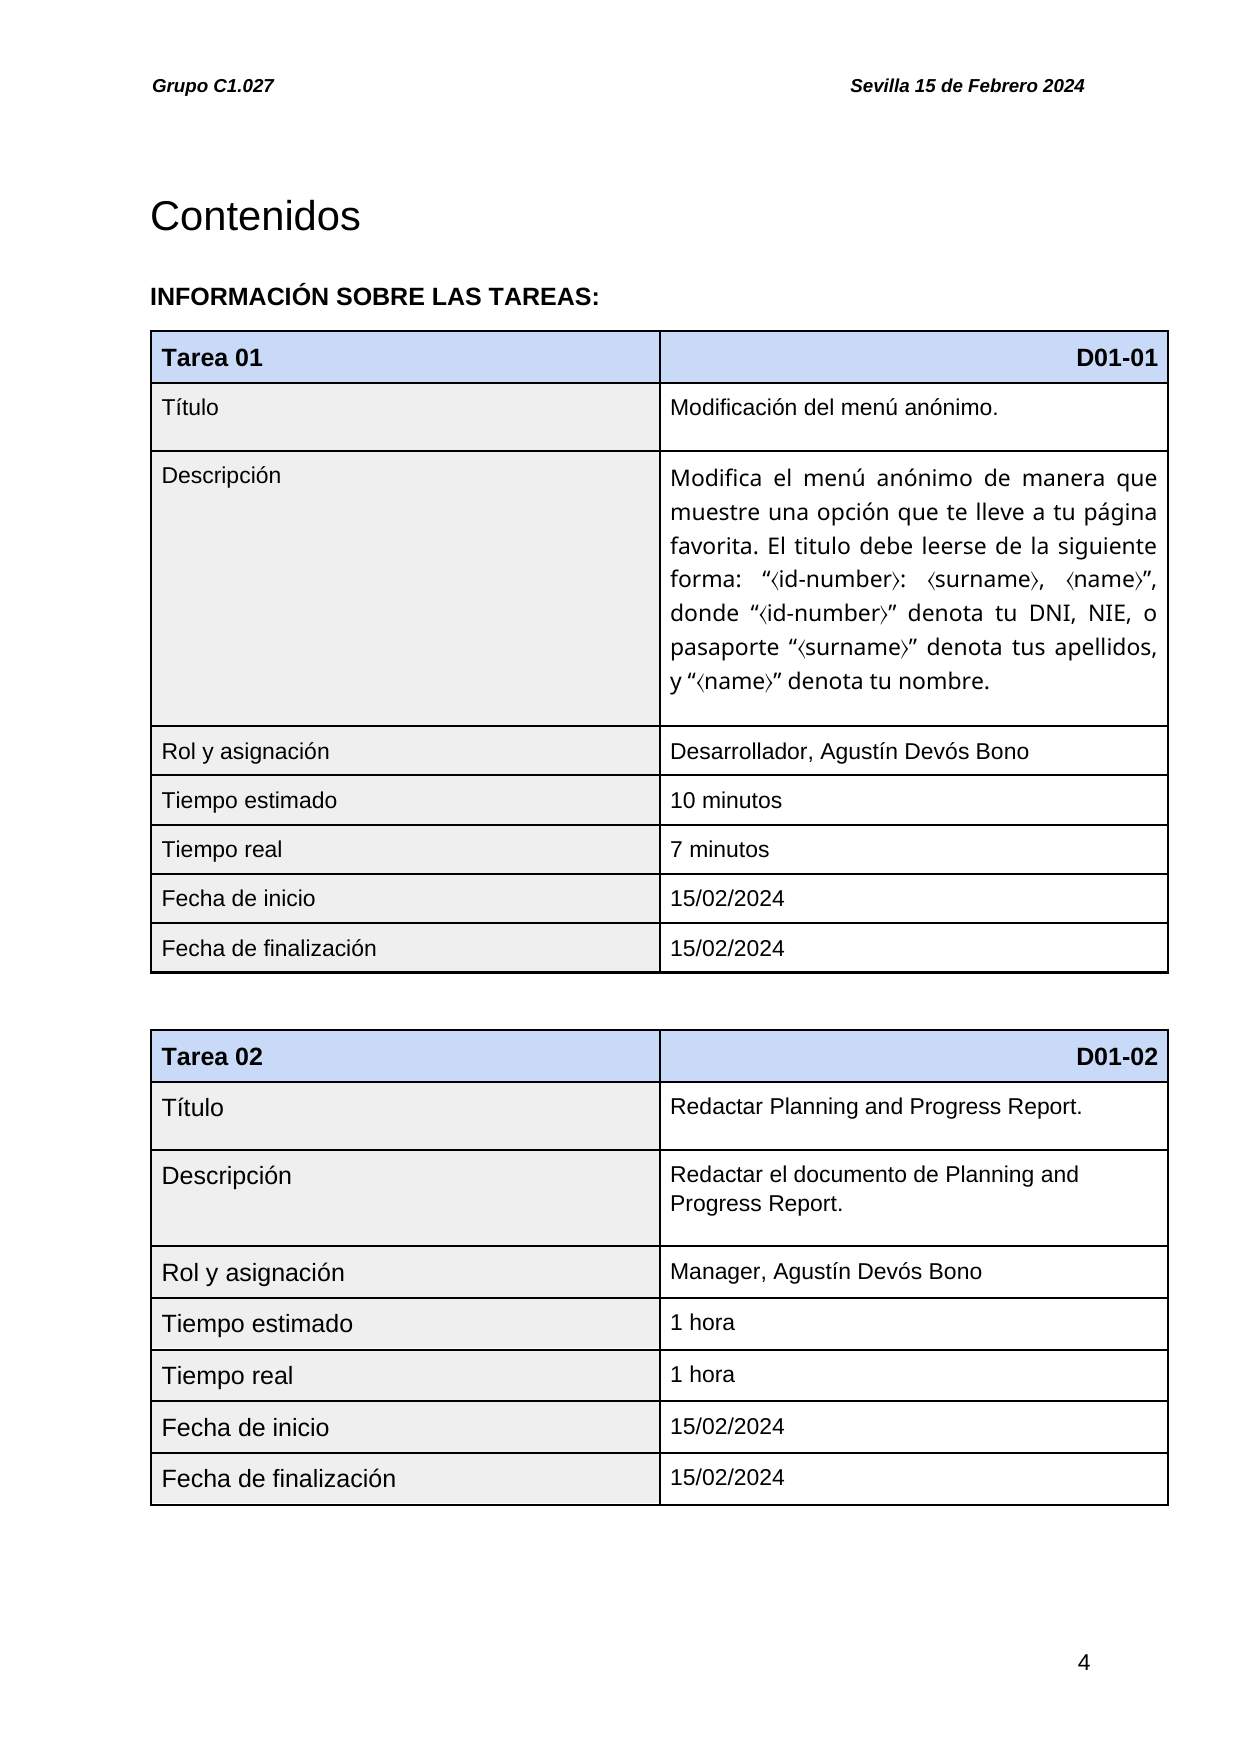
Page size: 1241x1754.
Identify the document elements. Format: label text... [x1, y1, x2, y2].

table_cell 10 minutos [661, 776, 1167, 824]
table_cell 15/02/2024 [661, 1402, 1167, 1452]
table_cell Fecha de finalización [152, 924, 659, 971]
table_cell [661, 452, 1167, 725]
table_cell Modificación del menú anónimo. [661, 384, 1167, 450]
table_cell Rol y asignación [152, 1247, 659, 1297]
table_cell Fecha de inicio [152, 875, 659, 922]
table_cell 15/02/2024 [661, 924, 1167, 971]
table_cell 1 hora [661, 1351, 1167, 1400]
table_cell Tiempo estimado [152, 1299, 659, 1348]
table_cell Tiempo estimado [152, 776, 659, 824]
table_cell 7 minutos [661, 826, 1167, 873]
table_cell 15/02/2024 [661, 1454, 1167, 1503]
table_cell Manager, Agustín Devós Bono [661, 1247, 1167, 1297]
table_header Tarea 01 [152, 332, 659, 382]
table_header D01-01 [661, 332, 1167, 382]
text INFORMACIÓN SOBRE LAS TAREAS: [150, 282, 1090, 311]
table_cell Título [152, 384, 659, 450]
table_cell Fecha de finalización [152, 1454, 659, 1503]
table_cell Desarrollador, Agustín Devós Bono [661, 727, 1167, 774]
table_cell Redactar Planning and Progress Report. [661, 1083, 1167, 1149]
table_header Tarea 02 [152, 1031, 659, 1081]
table_cell Rol y asignación [152, 727, 659, 774]
table_cell Descripción [152, 1151, 659, 1245]
table_cell 1 hora [661, 1299, 1167, 1348]
table_cell Tiempo real [152, 826, 659, 873]
table_cell Descripción [152, 452, 659, 725]
table_cell Fecha de inicio [152, 1402, 659, 1452]
subtitle Contenidos [150, 192, 1090, 239]
table_cell Tiempo real [152, 1351, 659, 1400]
table_header D01-02 [661, 1031, 1167, 1081]
table_cell Redactar el documento de Planning and Progress Report. [661, 1151, 1167, 1245]
table_cell Título [152, 1083, 659, 1149]
table_cell 15/02/2024 [661, 875, 1167, 922]
